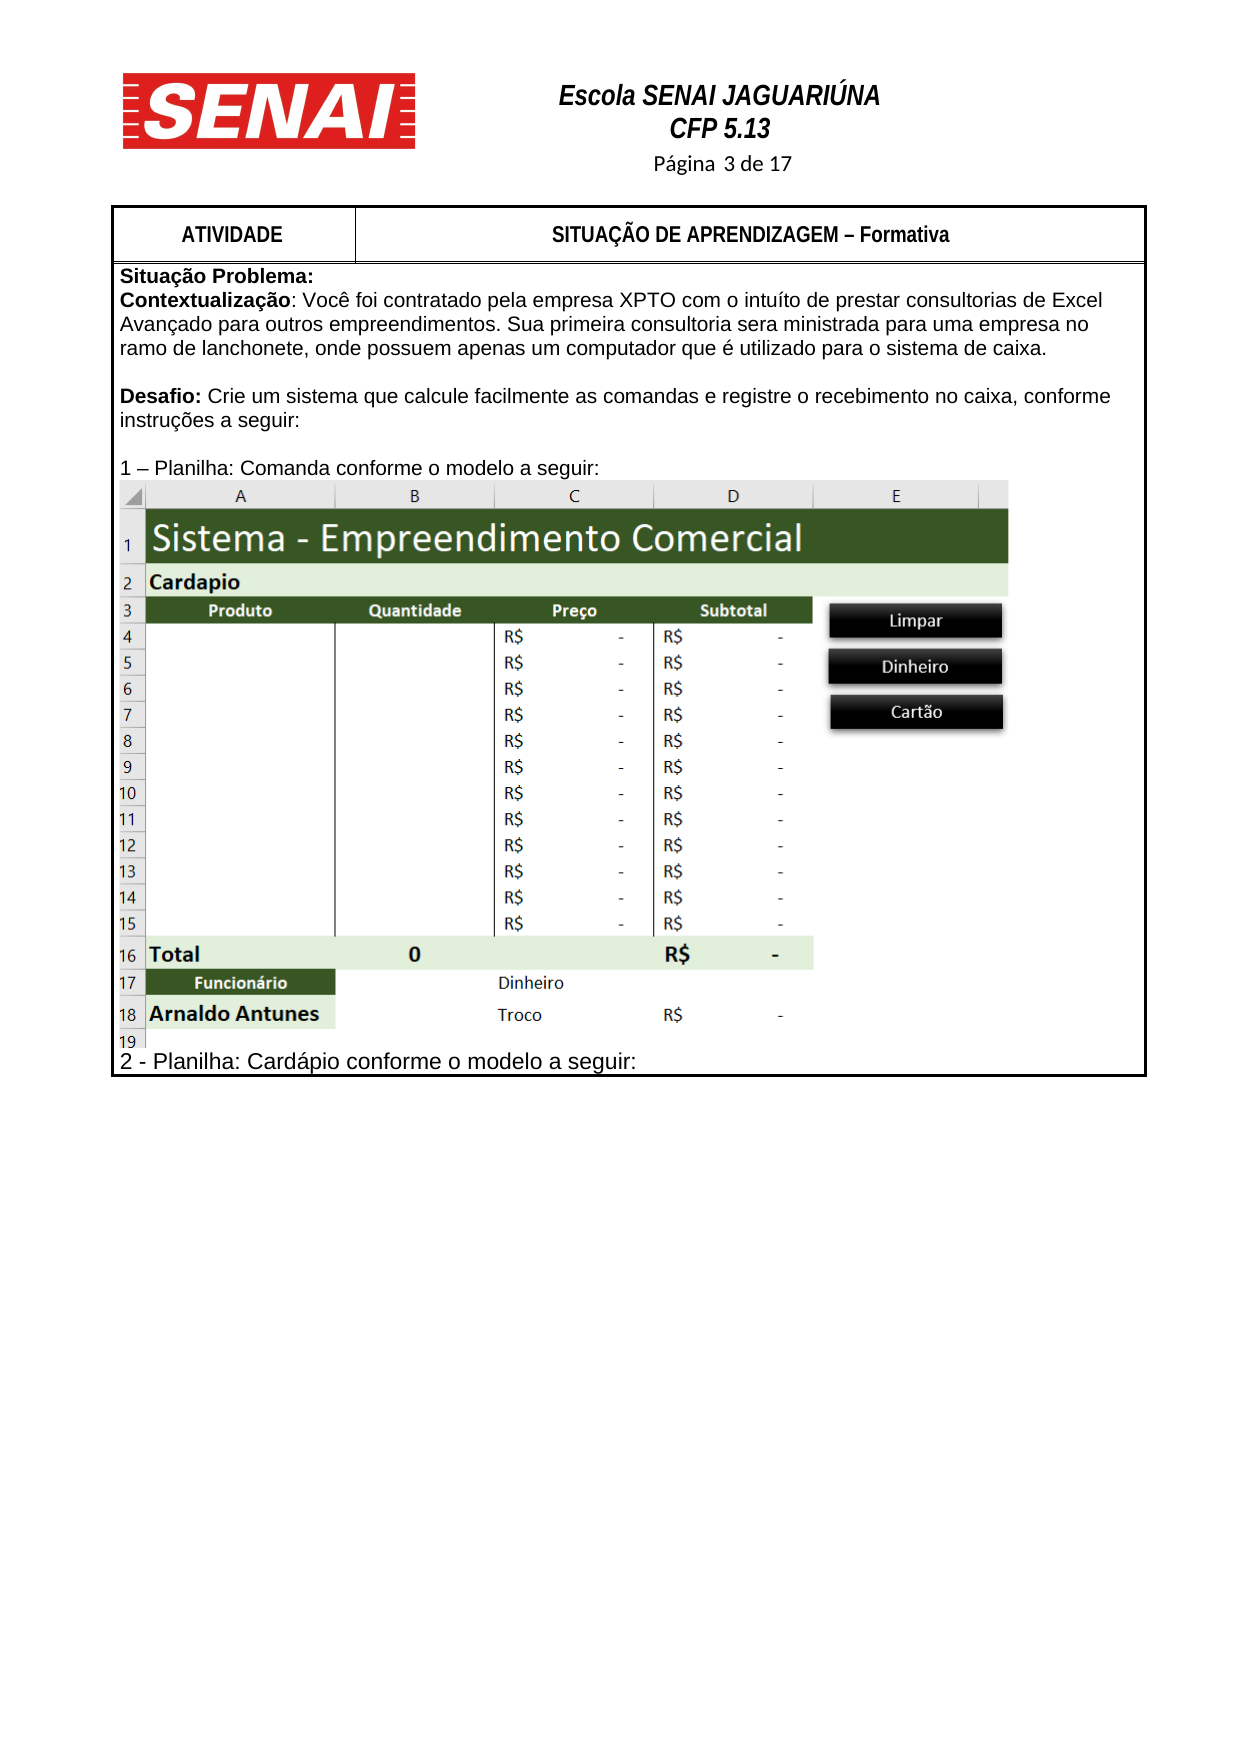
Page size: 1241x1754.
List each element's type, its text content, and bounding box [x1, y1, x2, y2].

picture [118, 73, 415, 149]
table_cell Situação Problema: Contextualização: Você foi contratado pela empresa XPTO com o intuíto de prestar consultorias de Excel Avançado para outros empreendimentos. Sua primeira consultoria sera ministrada para uma empresa no ramo de lanchonete, onde possuem apenas um computador que é utilizado para o sistema de caixa. Desafio: Crie um sistema que calcule facilmente as comandas e registre o recebimento no caixa, conforme instruções a seguir: 1 – Planilha: Comanda conforme o modelo a seguir: 2 - Planilha: Cardápio conforme o modelo a seguir: 3 – Planilha: Relatorio conforme o modelo a seguir: 4 – Utilize validação de dados na planilha “Comanda” para que o funcionário possa escolher o produto através de uma lista que busque os dados na planilha “Cardapio”. 5 – Utilize validação de dados também na célula A18 do “Comanda” para buscar o nome do funcionário. 6 – Utilize funções como procv() ou índice() + corresp() para buscar o preço dos produtos 7- Calcule o Subtotal, Total e Troco, caso o pagamento seja em dinheiro. 8 – Crie uma macro que limpe as colunas A e B quando o funcionário clicar no botão limpar 9 – Crie uma macro que pegue os dados (nome do funcionário, a data e hora atual e o total da comanda) e acrescente como uma linha na planilha “Dados” para pagamento em dinheiro. 10 – Crie uma outra macro semelhante para pagamento em Cartão. 11 – Proteja a planilha “Comanda” para que as formulas não sejam excluídas acidentalmente, não é necessário colocar senha. 12 – Crie vários dados aleatórios para testar o funcionamento da solução, em seguida crie um DashBoard com gráficos dinâmicos, segmentação de dados e linha do tempo. [114, 264, 1144, 1074]
table_header ATIVIDADE [114, 208, 355, 261]
picture [119, 480, 1009, 1048]
table_header SITUAÇÃO DE APRENDIZAGEM – Formativa [356, 208, 1144, 261]
